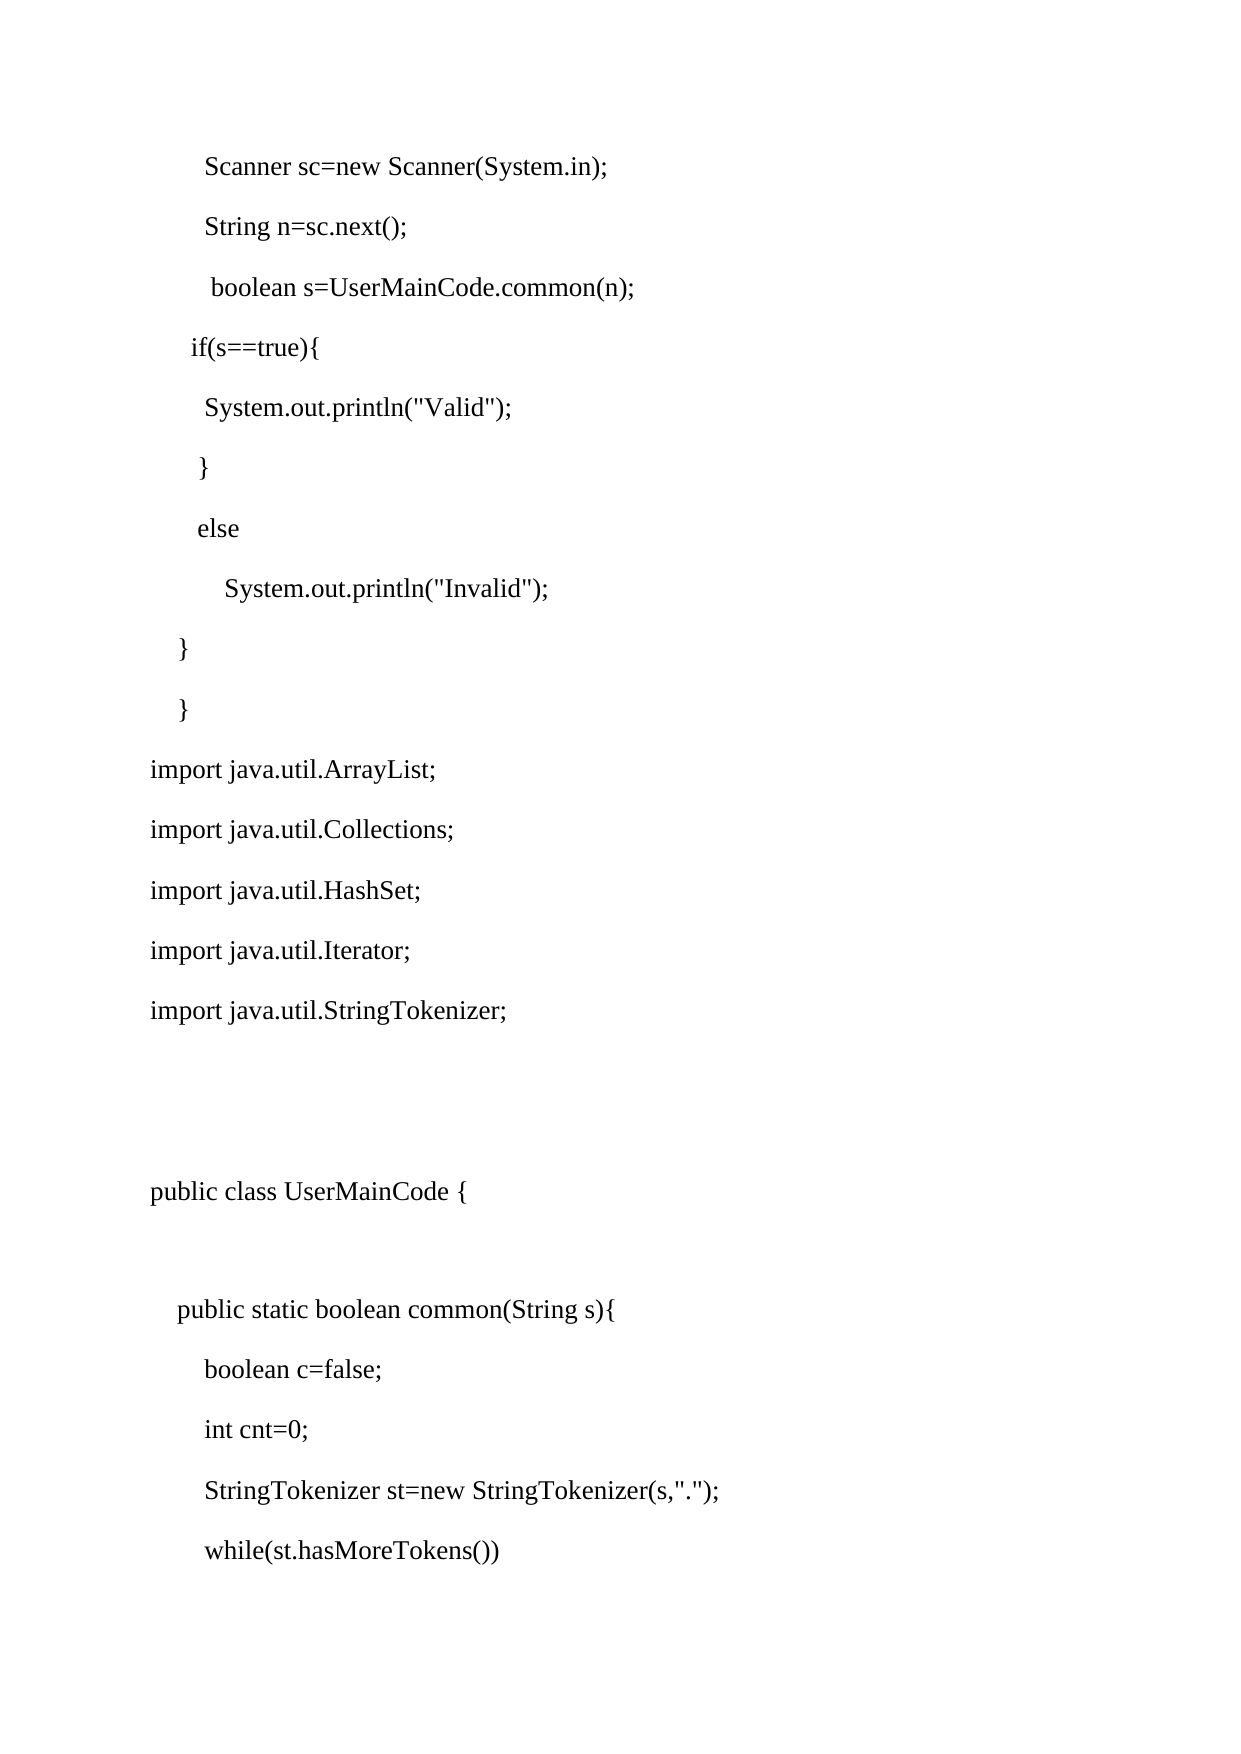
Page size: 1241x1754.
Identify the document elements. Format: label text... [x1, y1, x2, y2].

text import java.util.Collections; [150, 813, 1090, 844]
text if(s==true){ [150, 331, 1090, 362]
text import java.util.HashSet; [150, 874, 1090, 905]
text String n=sc.next(); [150, 210, 1090, 241]
text public static boolean common(String s){ [150, 1293, 1090, 1324]
text System.out.println("Valid"); [150, 391, 1090, 422]
text } [150, 452, 1090, 483]
text } [150, 632, 1090, 664]
text public class UserMainCode { [150, 1175, 1090, 1206]
text Scanner sc=new Scanner(System.in); [150, 150, 1090, 181]
text while(st.hasMoreTokens()) [150, 1534, 1090, 1565]
text import java.util.StringTokenizer; [150, 994, 1090, 1026]
text StringTokenizer st=new StringTokenizer(s,"."); [150, 1474, 1090, 1505]
text import java.util.ArrayList; [150, 753, 1090, 784]
text import java.util.Iterator; [150, 934, 1090, 965]
text boolean s=UserMainCode.common(n); [150, 271, 1090, 302]
text } [150, 693, 1090, 724]
text boolean c=false; [150, 1353, 1090, 1384]
text else [150, 512, 1090, 543]
text System.out.println("Invalid"); [150, 572, 1090, 603]
text int cnt=0; [150, 1413, 1090, 1444]
